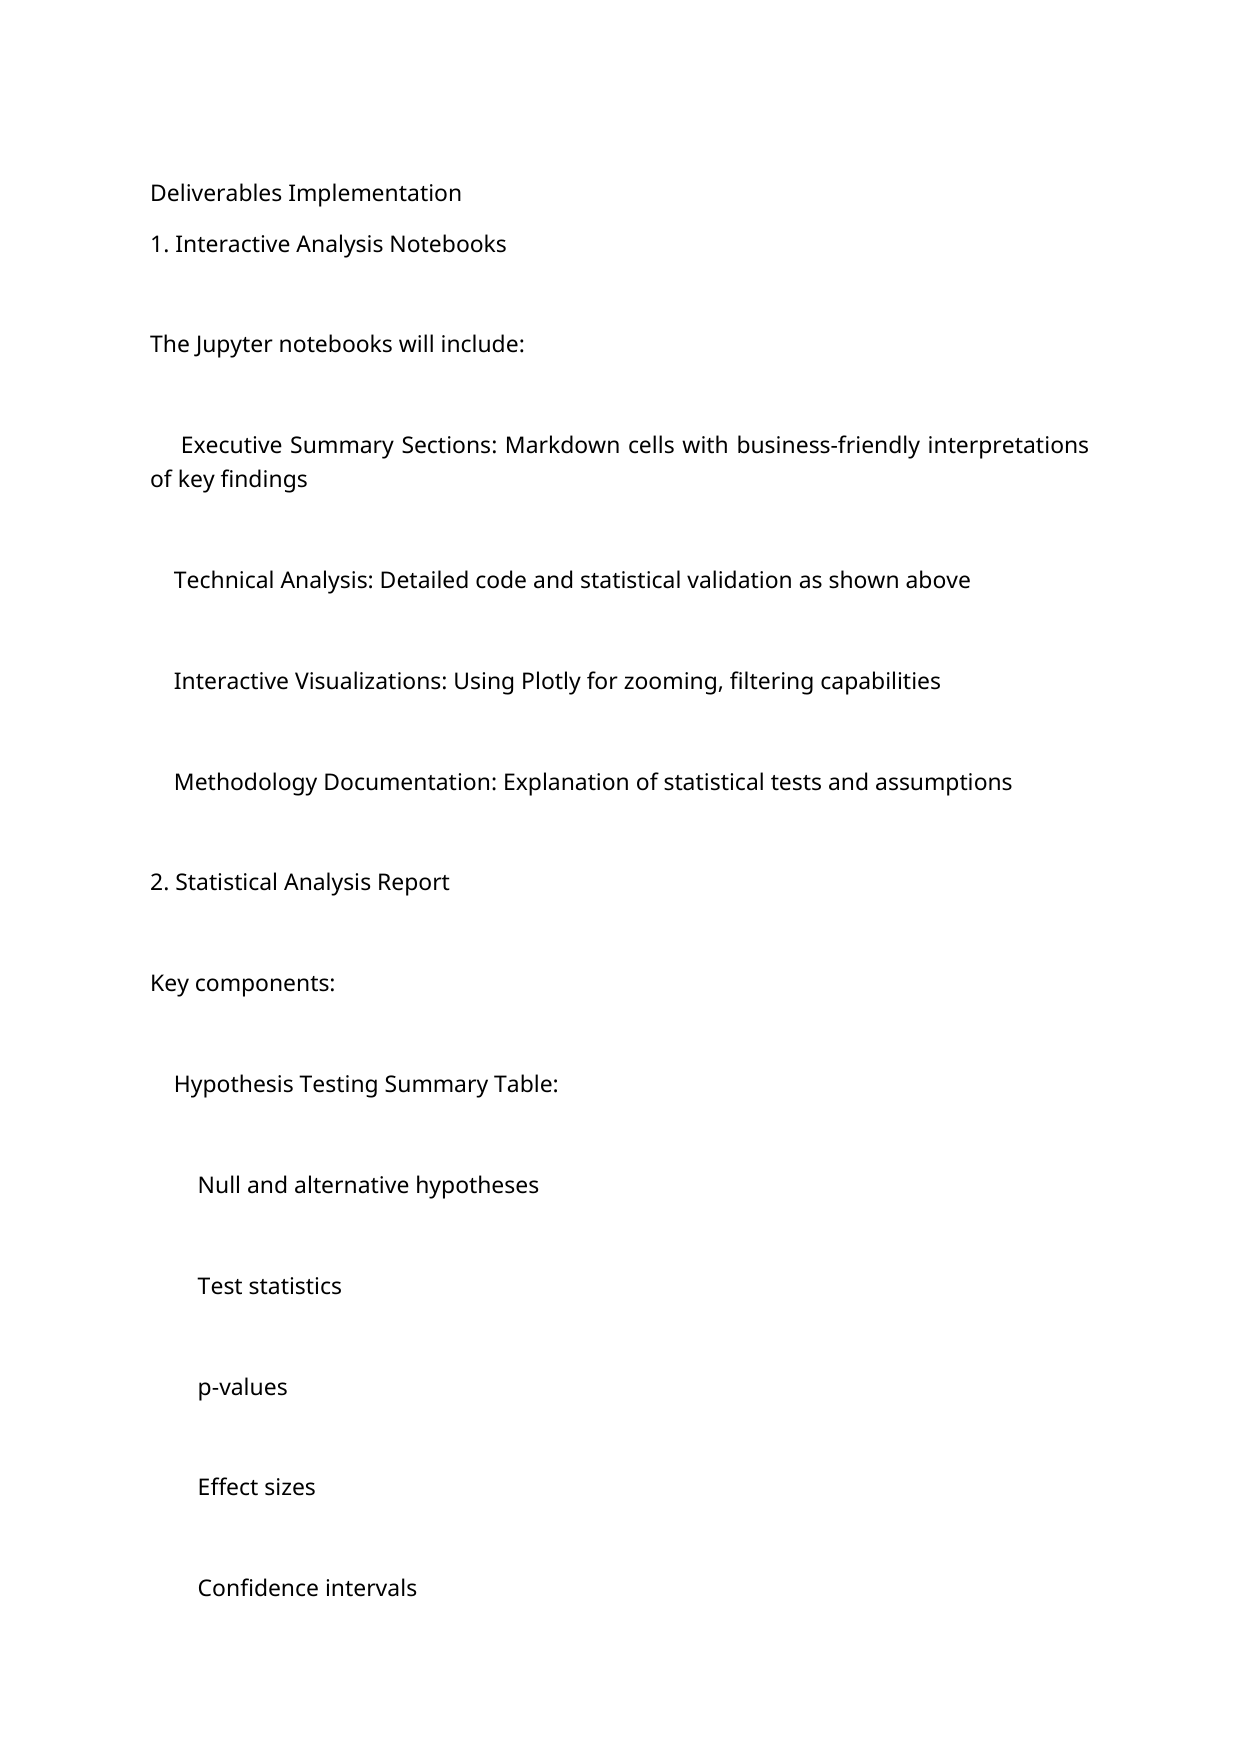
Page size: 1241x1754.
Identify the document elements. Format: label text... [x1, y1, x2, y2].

text 2. Statistical Analysis Report [150, 866, 1090, 898]
text Test statistics [150, 1270, 1090, 1301]
text Confidence intervals [150, 1572, 1090, 1603]
text Interactive Visualizations: Using Plotly for zooming, filtering capabilities [150, 665, 1090, 696]
text The Jupyter notebooks will include: [150, 328, 1090, 360]
text Methodology Documentation: Explanation of statistical tests and assumptions [150, 766, 1090, 797]
text Technical Analysis: Detailed code and statistical validation as shown above [150, 564, 1090, 595]
text p-values [150, 1371, 1090, 1402]
text 1. Interactive Analysis Notebooks [150, 228, 1090, 259]
text Executive Summary Sections: Markdown cells with business-friendly interpretations of key findings [150, 429, 1090, 494]
text Deliverables Implementation [150, 177, 1090, 208]
text Hypothesis Testing Summary Table: [150, 1068, 1090, 1099]
text Effect sizes [150, 1471, 1090, 1503]
text Key components: [150, 967, 1090, 998]
text Null and alternative hypotheses [150, 1169, 1090, 1200]
